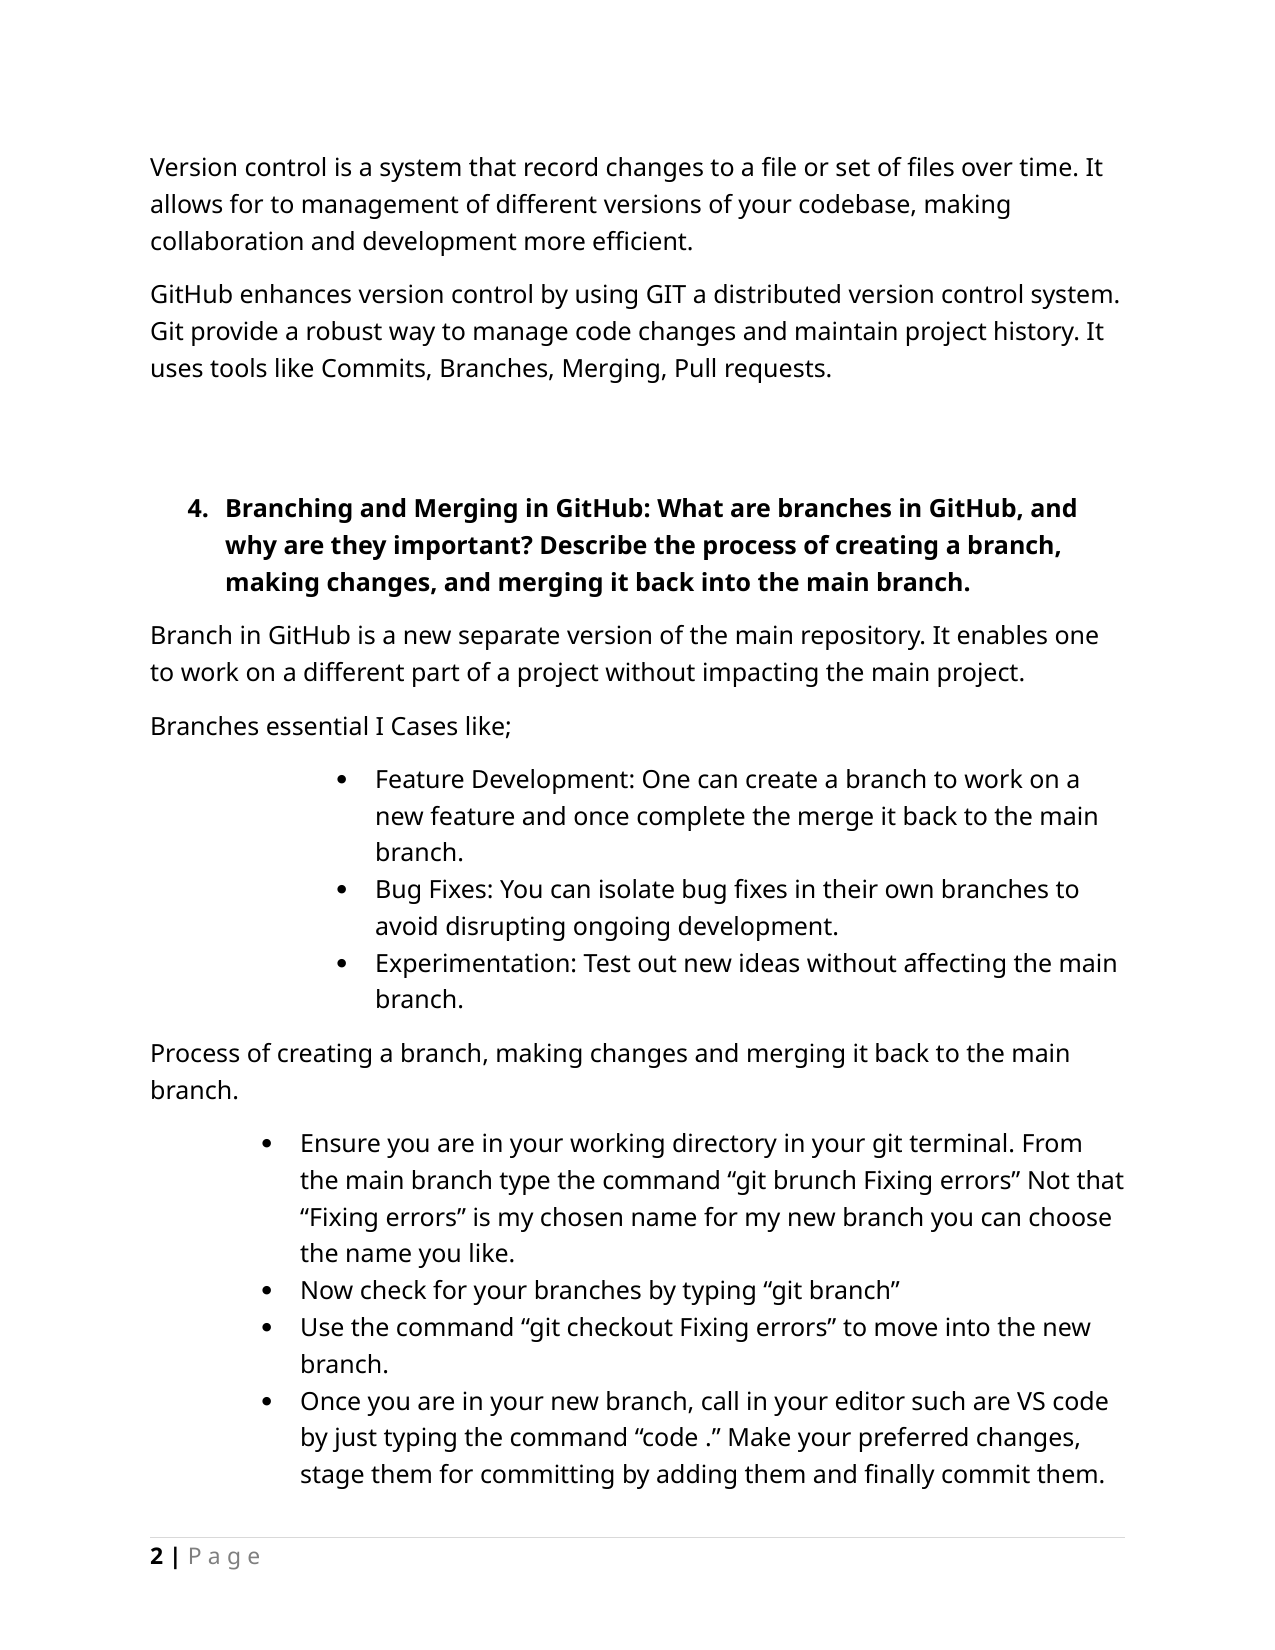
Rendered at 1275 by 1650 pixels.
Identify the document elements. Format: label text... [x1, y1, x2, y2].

text Version control is a system that record changes to a file or set of files over time. It allows for to management of different versions of your codebase, making collaboration and development more efficient. [150, 150, 1125, 258]
list Experimentation: Test out new ideas without affecting the main branch. [337, 945, 1125, 1016]
text Process of creating a branch, making changes and merging it back to the main branch. [150, 1036, 1125, 1106]
list Branching and Merging in GitHub: What are branches in GitHub, and why are they important? Describe the process of creating a branch, making changes, and merging it back into the main branch. [187, 491, 1125, 598]
text GitHub enhances version control by using GIT a distributed version control system. Git provide a robust way to manage code changes and maintain project history. It uses tools like Commits, Branches, Merging, Pull requests. [150, 277, 1125, 384]
list Now check for your branches by typing “git branch” [262, 1273, 1125, 1307]
text Branches essential I Cases like; [150, 708, 1125, 742]
list Ensure you are in your working directory in your git terminal. From the main branch type the command “git brunch Fixing errors” Not that “Fixing errors” is my chosen name for my new branch you can choose the name you like. [262, 1126, 1125, 1270]
list Use the command “git checkout Fixing errors” to move into the new branch. [262, 1310, 1125, 1381]
list Feature Development: One can create a branch to work on a new feature and once complete the merge it back to the main branch. [337, 762, 1125, 869]
list Bug Fixes: You can isolate bug fixes in their own branches to avoid disrupting ongoing development. [337, 872, 1125, 943]
text Branch in GitHub is a new separate version of the main repository. It enables one to work on a different part of a project without impacting the main project. [150, 618, 1125, 689]
list Once you are in your new branch, call in your editor such are VS code by just typing the command “code .” Make your preferred changes, stage them for committing by adding them and finally commit them. [262, 1383, 1125, 1491]
